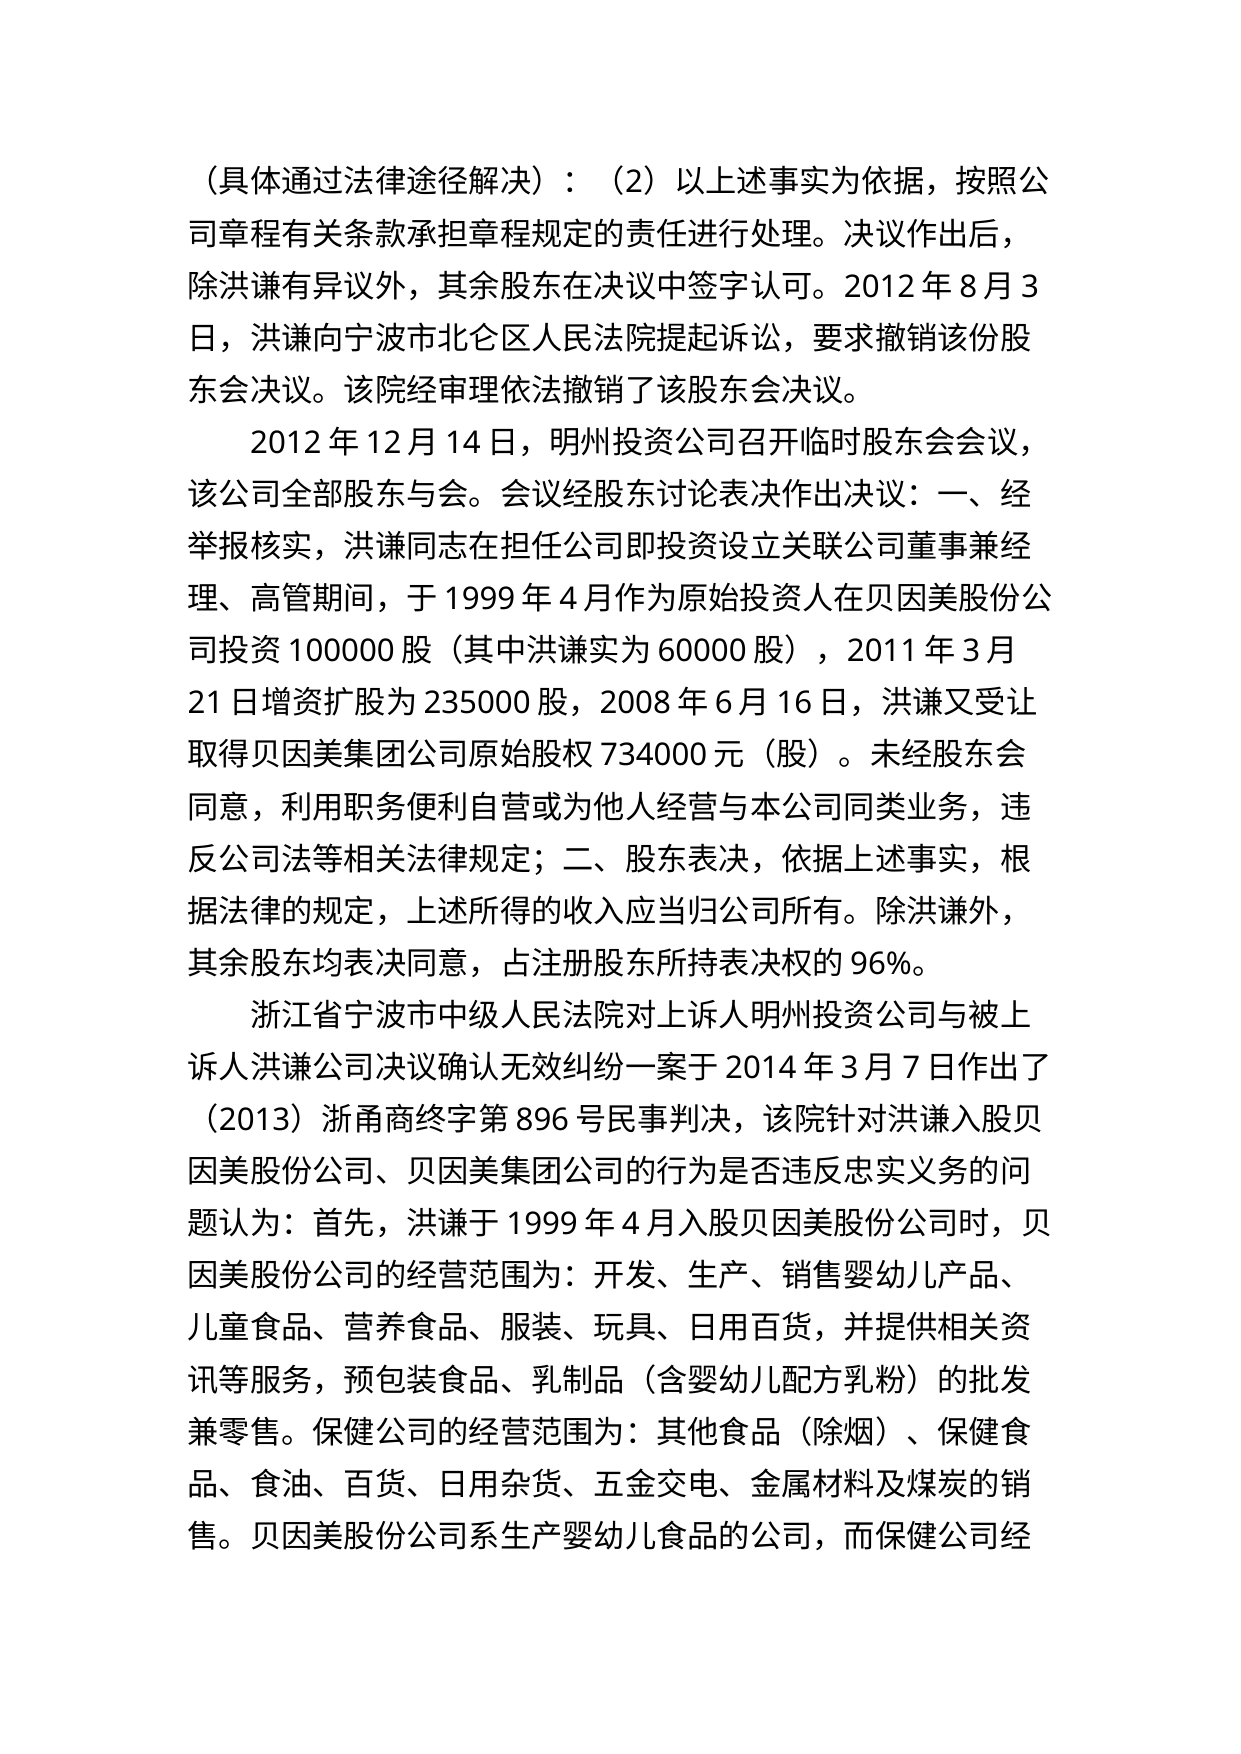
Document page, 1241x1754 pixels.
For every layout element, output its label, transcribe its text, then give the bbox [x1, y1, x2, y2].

text 2012年12月14日，明州投资公司召开临时股东会会议，该公司全部股东与会。会议经股东讨论表决作出决议：一、经举报核实，洪谦同志在担任公司即投资设立关联公司董事兼经理、高管期间，于1999年4月作为原始投资人在贝因美股份公司投资100000股（其中洪谦实为60000股），2011年3月21日增资扩股为235000股，2008年6月16日，洪谦又受让取得贝因美集团公司原始股权734000元（股）。未经股东会同意，利用职务便利自营或为他人经营与本公司同类业务，违反公司法等相关法律规定；二、股东表决，依据上述事实，根据法律的规定，上述所得的收入应当归公司所有。除洪谦外，其余股东均表决同意，占注册股东所持表决权的96%。 [187, 410, 1053, 983]
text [187, 150, 1053, 410]
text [187, 983, 1053, 1556]
